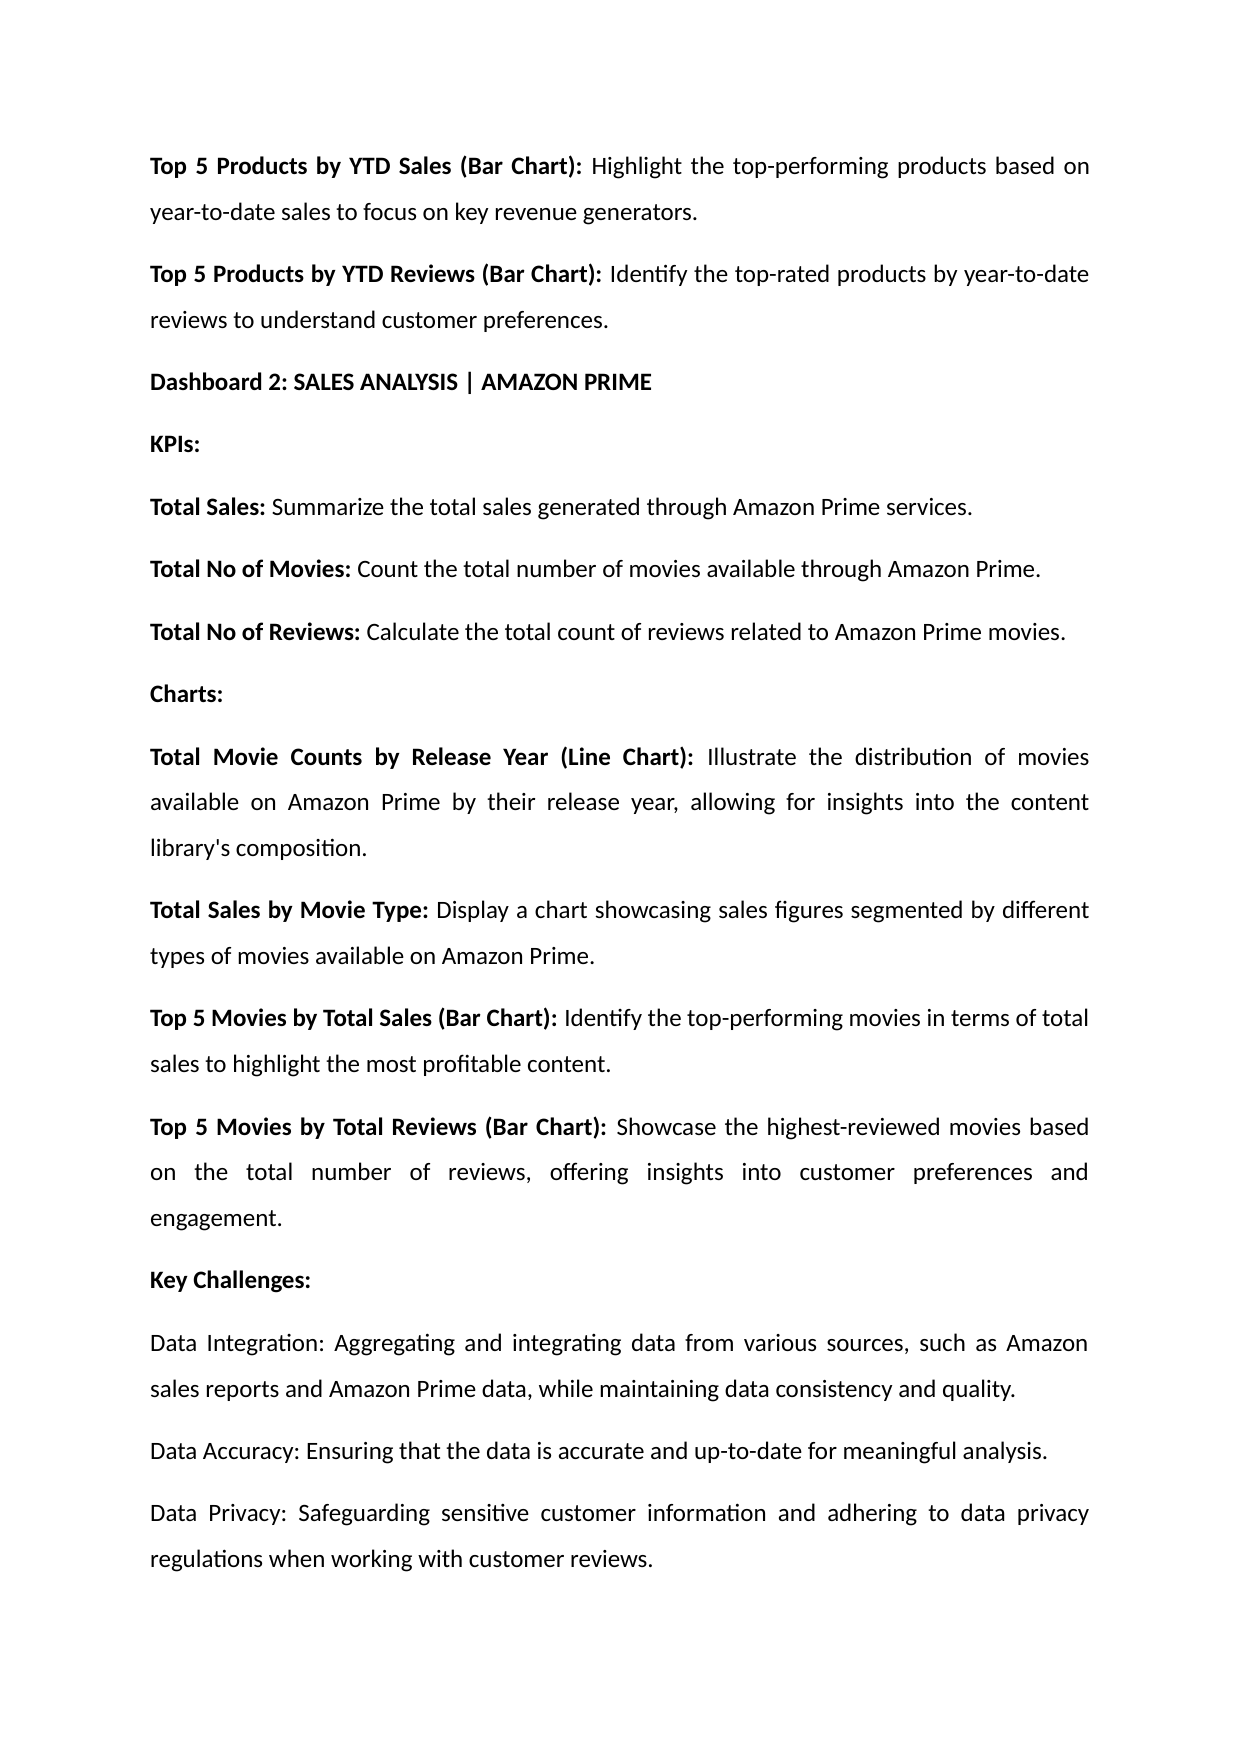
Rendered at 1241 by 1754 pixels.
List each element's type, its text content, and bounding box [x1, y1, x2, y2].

text Dashboard 2: SALES ANALYSIS | AMAZON PRIME [150, 366, 1090, 397]
text Total No of Movies: Count the total number of movies available through Amazon Prime. [150, 553, 1090, 584]
text KPIs: [150, 429, 1090, 459]
text Top 5 Products by YTD Sales (Bar Chart): Highlight the top-performing products based on year-to-date sales to focus on key revenue generators. [150, 150, 1090, 226]
text Total Sales: Summarize the total sales generated through Amazon Prime services. [150, 491, 1090, 522]
text Top 5 Products by YTD Reviews (Bar Chart): Identify the top-rated products by year-to-date reviews to understand customer preferences. [150, 258, 1090, 334]
text Data Privacy: Safeguarding sensitive customer information and adhering to data privacy regulations when working with customer reviews. [150, 1497, 1090, 1574]
text Top 5 Movies by Total Reviews (Bar Chart): Showcase the highest-reviewed movies based on the total number of reviews, offering insights into customer preferences and engagement. [150, 1111, 1090, 1233]
text Top 5 Movies by Total Sales (Bar Chart): Identify the top-performing movies in terms of total sales to highlight the most profitable content. [150, 1003, 1090, 1079]
text Key Challenges: [150, 1264, 1090, 1295]
text Charts: [150, 678, 1090, 709]
text Data Integration: Aggregating and integrating data from various sources, such as Amazon sales reports and Amazon Prime data, while maintaining data consistency and quality. [150, 1327, 1090, 1403]
text Total Movie Counts by Release Year (Line Chart): Illustrate the distribution of movies available on Amazon Prime by their release year, allowing for insights into the content library's composition. [150, 741, 1090, 863]
text Total No of Reviews: Calculate the total count of reviews related to Amazon Prime movies. [150, 616, 1090, 646]
text Total Sales by Movie Type: Display a chart showcasing sales figures segmented by different types of movies available on Amazon Prime. [150, 894, 1090, 971]
text Data Accuracy: Ensuring that the data is accurate and up-to-date for meaningful analysis. [150, 1435, 1090, 1466]
